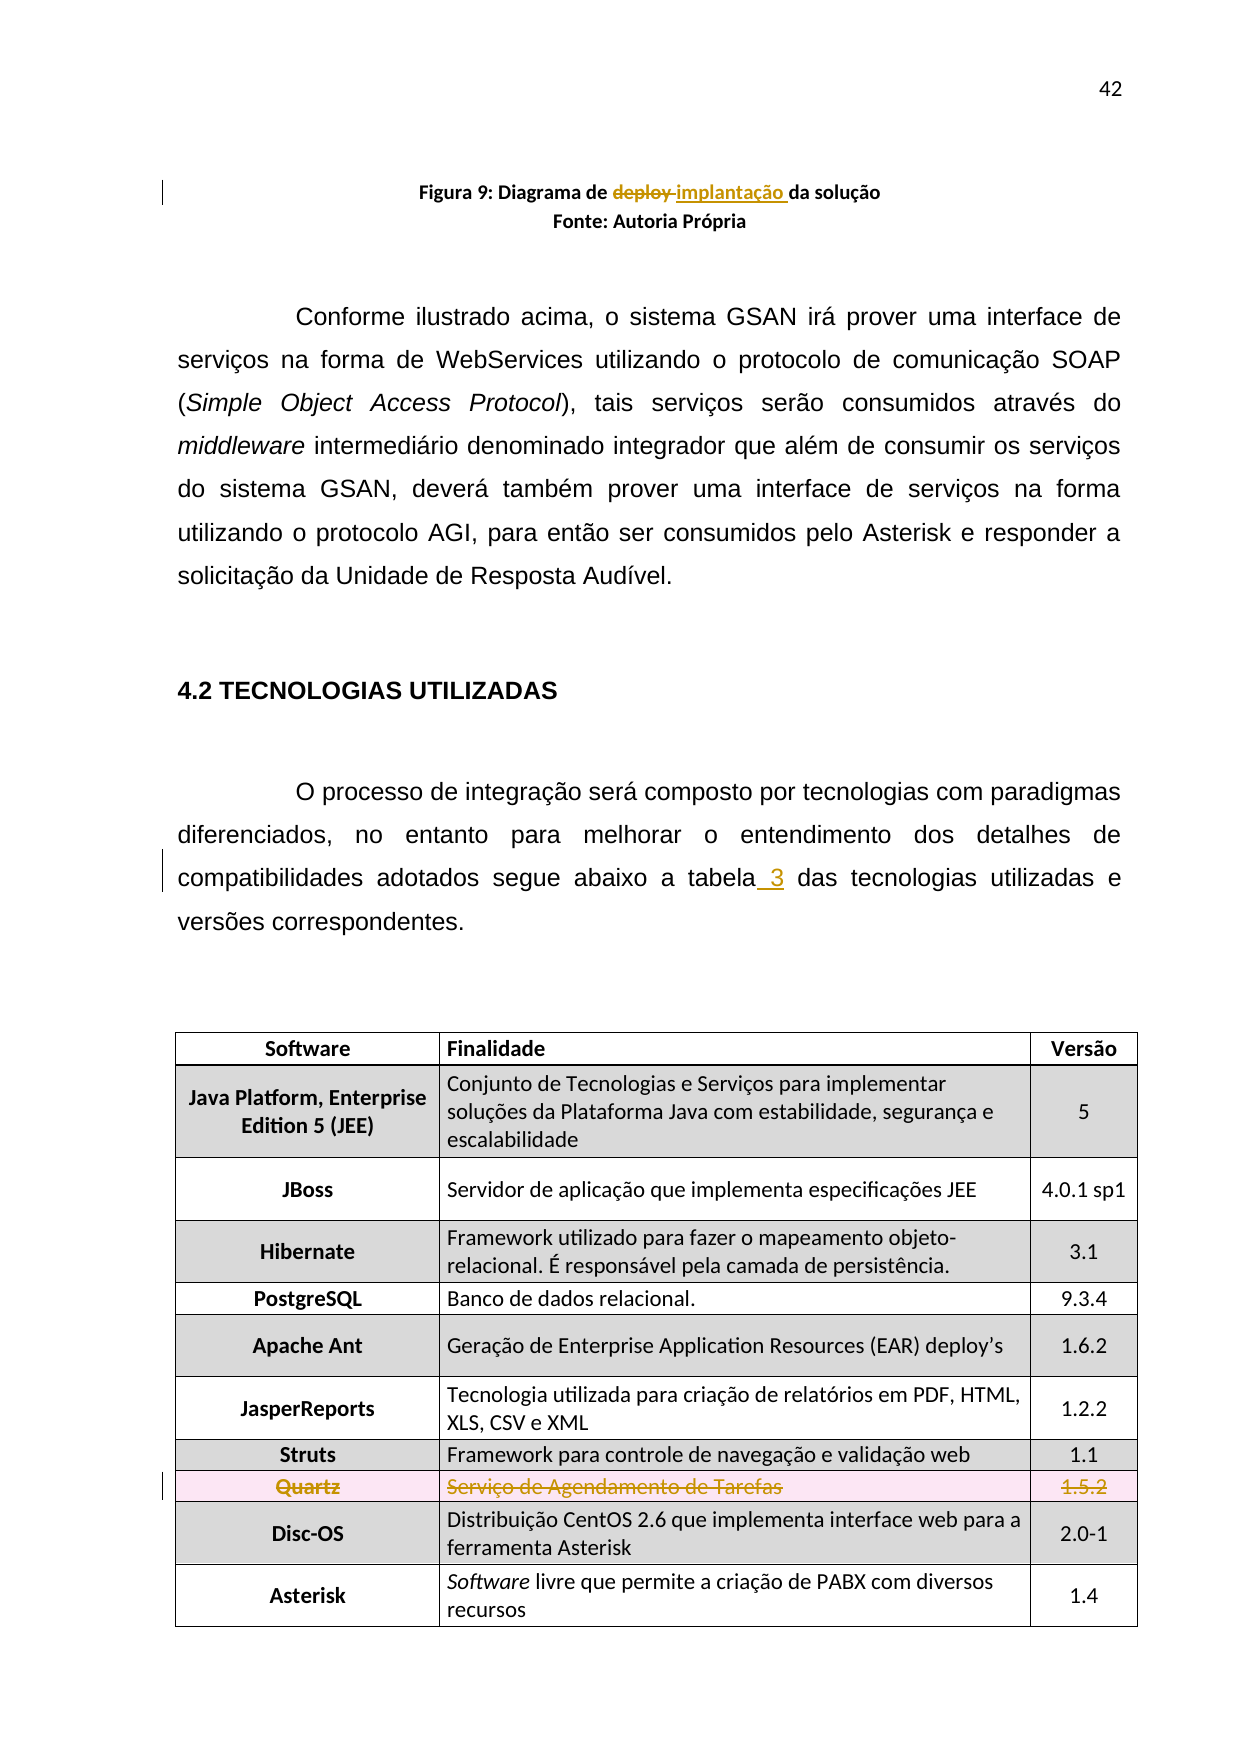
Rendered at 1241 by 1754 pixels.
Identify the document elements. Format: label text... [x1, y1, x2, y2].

table_header Software [176, 1033, 439, 1063]
text Figura 9: Diagrama de da solução Fonte: Autoria Própria [177, 179, 1122, 234]
table_cell 5 [1031, 1066, 1137, 1157]
table_cell Java Platform, Enterprise Edition 5 (JEE) [176, 1066, 439, 1157]
table_cell Hibernate [176, 1221, 439, 1282]
table_cell Framework utilizado para fazer o mapeamento objeto-relacional. É responsável pela camada de persistência. [440, 1221, 1030, 1282]
table_cell 2.0-1 [1031, 1502, 1137, 1563]
table_cell JasperReports [176, 1377, 439, 1438]
table_cell Distribuição CentOS 2.6 que implementa interface web para a ferramenta Asterisk [440, 1502, 1030, 1563]
table_cell Asterisk [176, 1565, 439, 1626]
table_cell Servidor de aplicação que implementa especificações JEE [440, 1158, 1030, 1220]
table_cell Tecnologia utilizada para criação de relatórios em PDF, HTML, XLS, CSV e XML [440, 1377, 1030, 1438]
table_cell Framework para controle de navegação e validação web [440, 1440, 1030, 1470]
table_cell Conjunto de Tecnologias e Serviços para implementar soluções da Plataforma Java com estabilidade, segurança e escalabilidade [440, 1066, 1030, 1157]
table_cell Geração de Enterprise Application Resources (EAR) deploy’s [440, 1315, 1030, 1376]
table_cell 1.2.2 [1031, 1377, 1137, 1438]
table_cell 9.3.4 [1031, 1283, 1137, 1313]
table_cell JBoss [176, 1158, 439, 1220]
table_cell Banco de dados relacional. [440, 1283, 1030, 1313]
table_cell 1.4 [1031, 1565, 1137, 1626]
table_cell 4.0.1 sp1 [1031, 1158, 1137, 1220]
table_cell Apache Ant [176, 1315, 439, 1376]
subtitle 4.2 TECNOLOGIAS UTILIZADAS [177, 676, 1122, 705]
table_cell 1.6.2 [1031, 1315, 1137, 1376]
table_header Versão [1031, 1033, 1137, 1063]
table_cell Disc-OS [176, 1502, 439, 1563]
table_cell 3.1 [1031, 1221, 1137, 1282]
table_cell Software livre que permite a criação de PABX com diversos recursos [440, 1565, 1030, 1626]
table_cell 1.1 [1031, 1440, 1137, 1470]
text O processo de integração será composto por tecnologias com paradigmas diferenciados, no entanto para melhorar o entendimento dos detalhes de compatibilidades adotados segue abaixo a tabela das tecnologias utilizadas e versões correspondentes. [177, 777, 1122, 935]
text Conforme ilustrado acima, o sistema GSAN irá prover uma interface de serviços na forma de WebServices utilizando o protocolo de comunicação SOAP (Simple Object Access Protocol), tais serviços serão consumidos através do middleware intermediário denominado integrador que além de consumir os serviços do sistema GSAN, deverá também prover uma interface de serviços na forma utilizando o protocolo AGI, para então ser consumidos pelo Asterisk e responder a solicitação da Unidade de Resposta Audível. [177, 302, 1122, 589]
table_cell PostgreSQL [176, 1283, 439, 1313]
table_cell Struts [176, 1440, 439, 1470]
table_header Finalidade [440, 1033, 1030, 1063]
